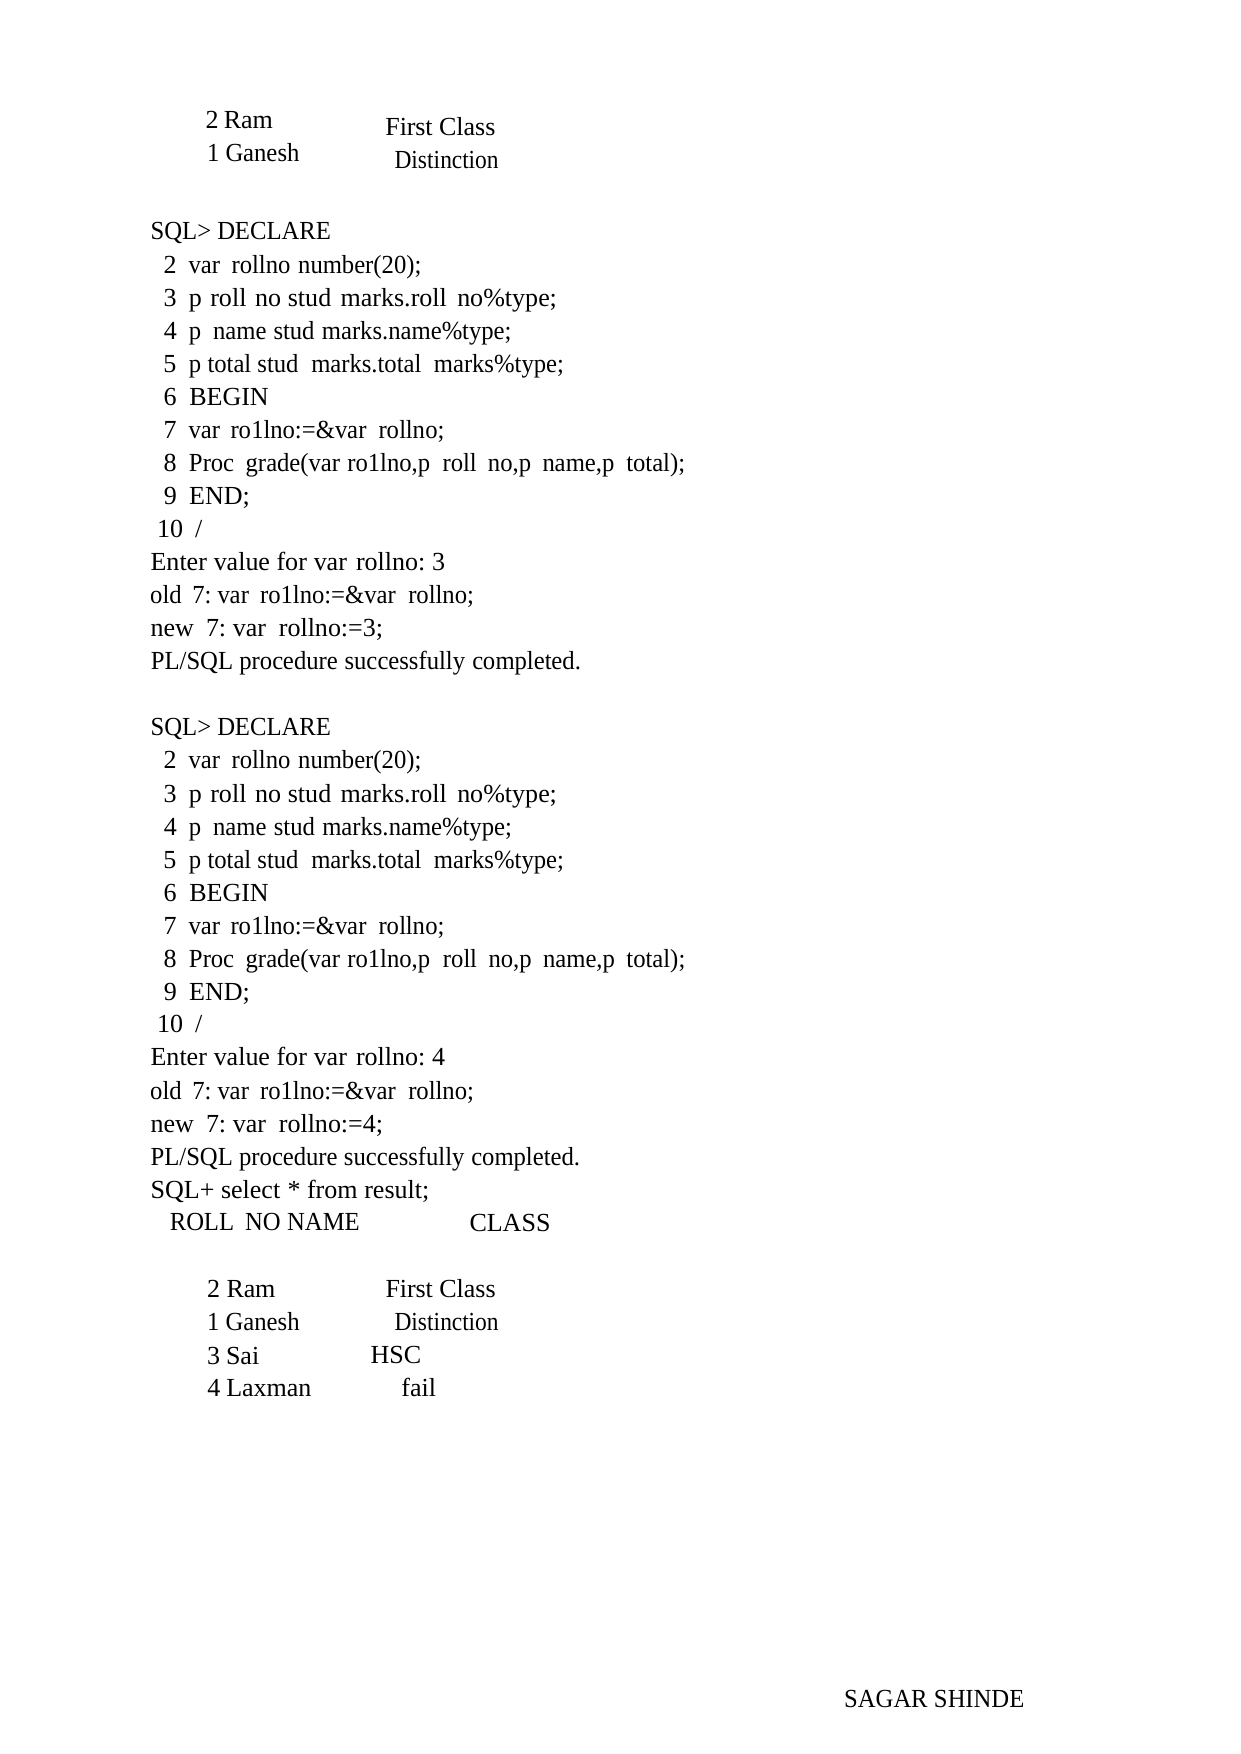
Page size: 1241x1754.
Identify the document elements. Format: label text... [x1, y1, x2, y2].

text 2 Ram [133, 104, 303, 134]
text 10 / [157, 1008, 1103, 1038]
text First Class Distinction [385, 111, 597, 174]
text 1 Ganesh [207, 1306, 361, 1336]
text PL/SQL procedure successfully completed. SQL+ select * from result; [150, 1141, 600, 1204]
text old 7: var ro1lno:=&var rollno; new 7: var rollno:=3; [150, 579, 493, 642]
text old 7: var ro1lno:=&var rollno; new 7: var rollno:=4; [150, 1075, 493, 1138]
list p name stud marks.name%type; [163, 315, 1103, 345]
list var rollno number(20); [163, 249, 1103, 279]
list var ro1lno:=&var rollno; [163, 910, 1103, 940]
text First Class Distinction [385, 1273, 597, 1336]
text 2 Ram [207, 1273, 361, 1303]
list p total stud marks.total marks%type; 6 BEGIN [163, 844, 571, 907]
text 10 / [157, 513, 1103, 543]
list Laxman [207, 1372, 361, 1402]
list Proc grade(var ro1lno,p roll no,p name,p total); 9 END; [163, 943, 693, 1006]
list var rollno number(20); [163, 744, 1103, 774]
text Enter value for var rollno: 4 [150, 1041, 1103, 1071]
list Sai [207, 1340, 361, 1370]
text PL/SQL procedure successfully completed. [151, 645, 1103, 675]
text HSC [370, 1339, 1103, 1369]
text 1 Ganesh [207, 137, 303, 167]
list Proc grade(var ro1lno,p roll no,p name,p total); 9 END; [163, 447, 693, 510]
text fail [401, 1372, 1103, 1402]
list p total stud marks.total marks%type; 6 BEGIN [163, 348, 571, 411]
list var ro1lno:=&var rollno; [163, 414, 1103, 444]
text ROLL NO NAME [169, 1207, 361, 1237]
text SQL> DECLARE [150, 711, 1103, 741]
list p roll no stud marks.roll no%type; [163, 282, 1103, 312]
text SQL> DECLARE [150, 215, 1103, 245]
list p roll no stud marks.roll no%type; [163, 778, 1103, 808]
list p name stud marks.name%type; [163, 811, 1103, 841]
text CLASS [469, 1207, 1103, 1237]
text Enter value for var rollno: 3 [150, 546, 1103, 576]
